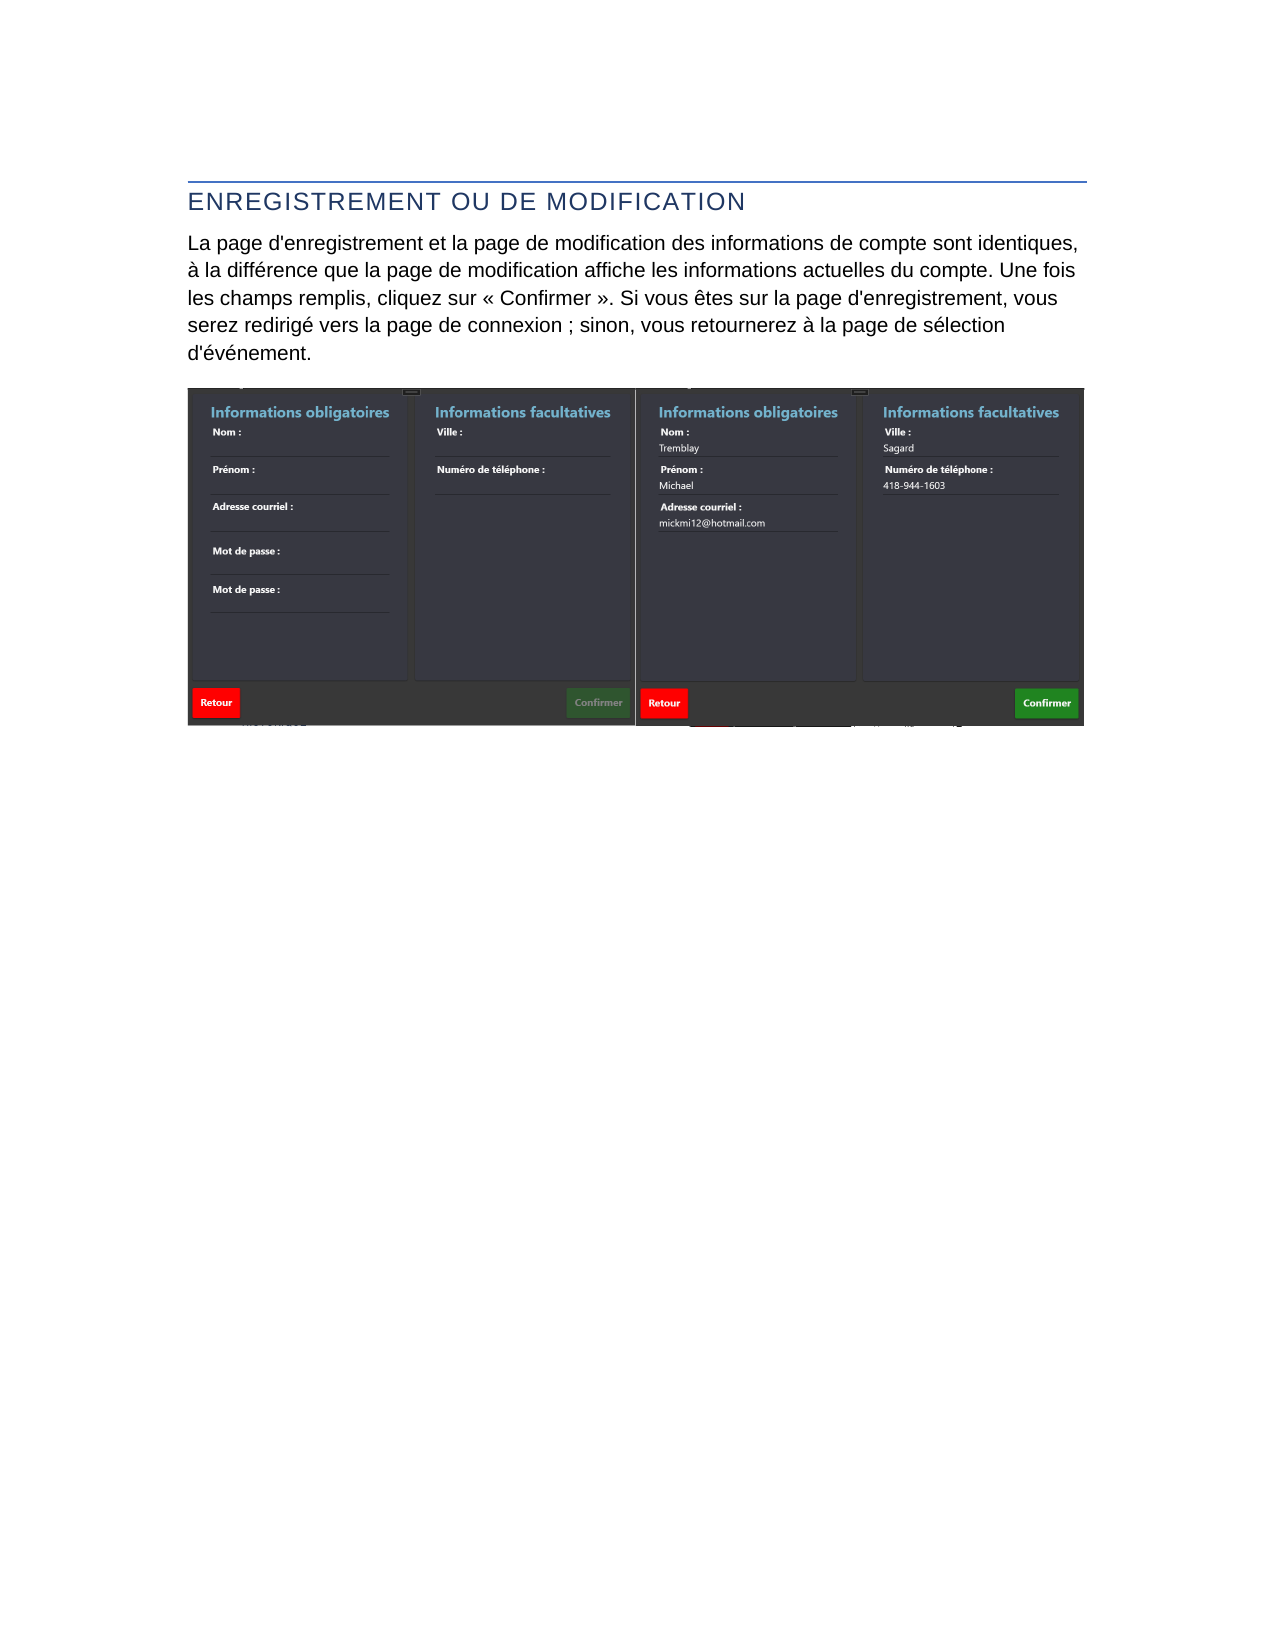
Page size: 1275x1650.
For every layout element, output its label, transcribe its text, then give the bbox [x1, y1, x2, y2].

subtitle enregistrement ou de modification [187, 182, 1087, 216]
picture [187, 388, 1085, 727]
text La page d'enregistrement et la page de modification des informations de compte sont identiques, à la différence que la page de modification affiche les informations actuelles du compte. Une fois les champs remplis, cliquez sur « Confirmer ». Si vous êtes sur la page d'enregistrement, vous serez redirigé vers la page de connexion ; sinon, vous retournerez à la page de sélection d'événement. [187, 230, 1087, 364]
